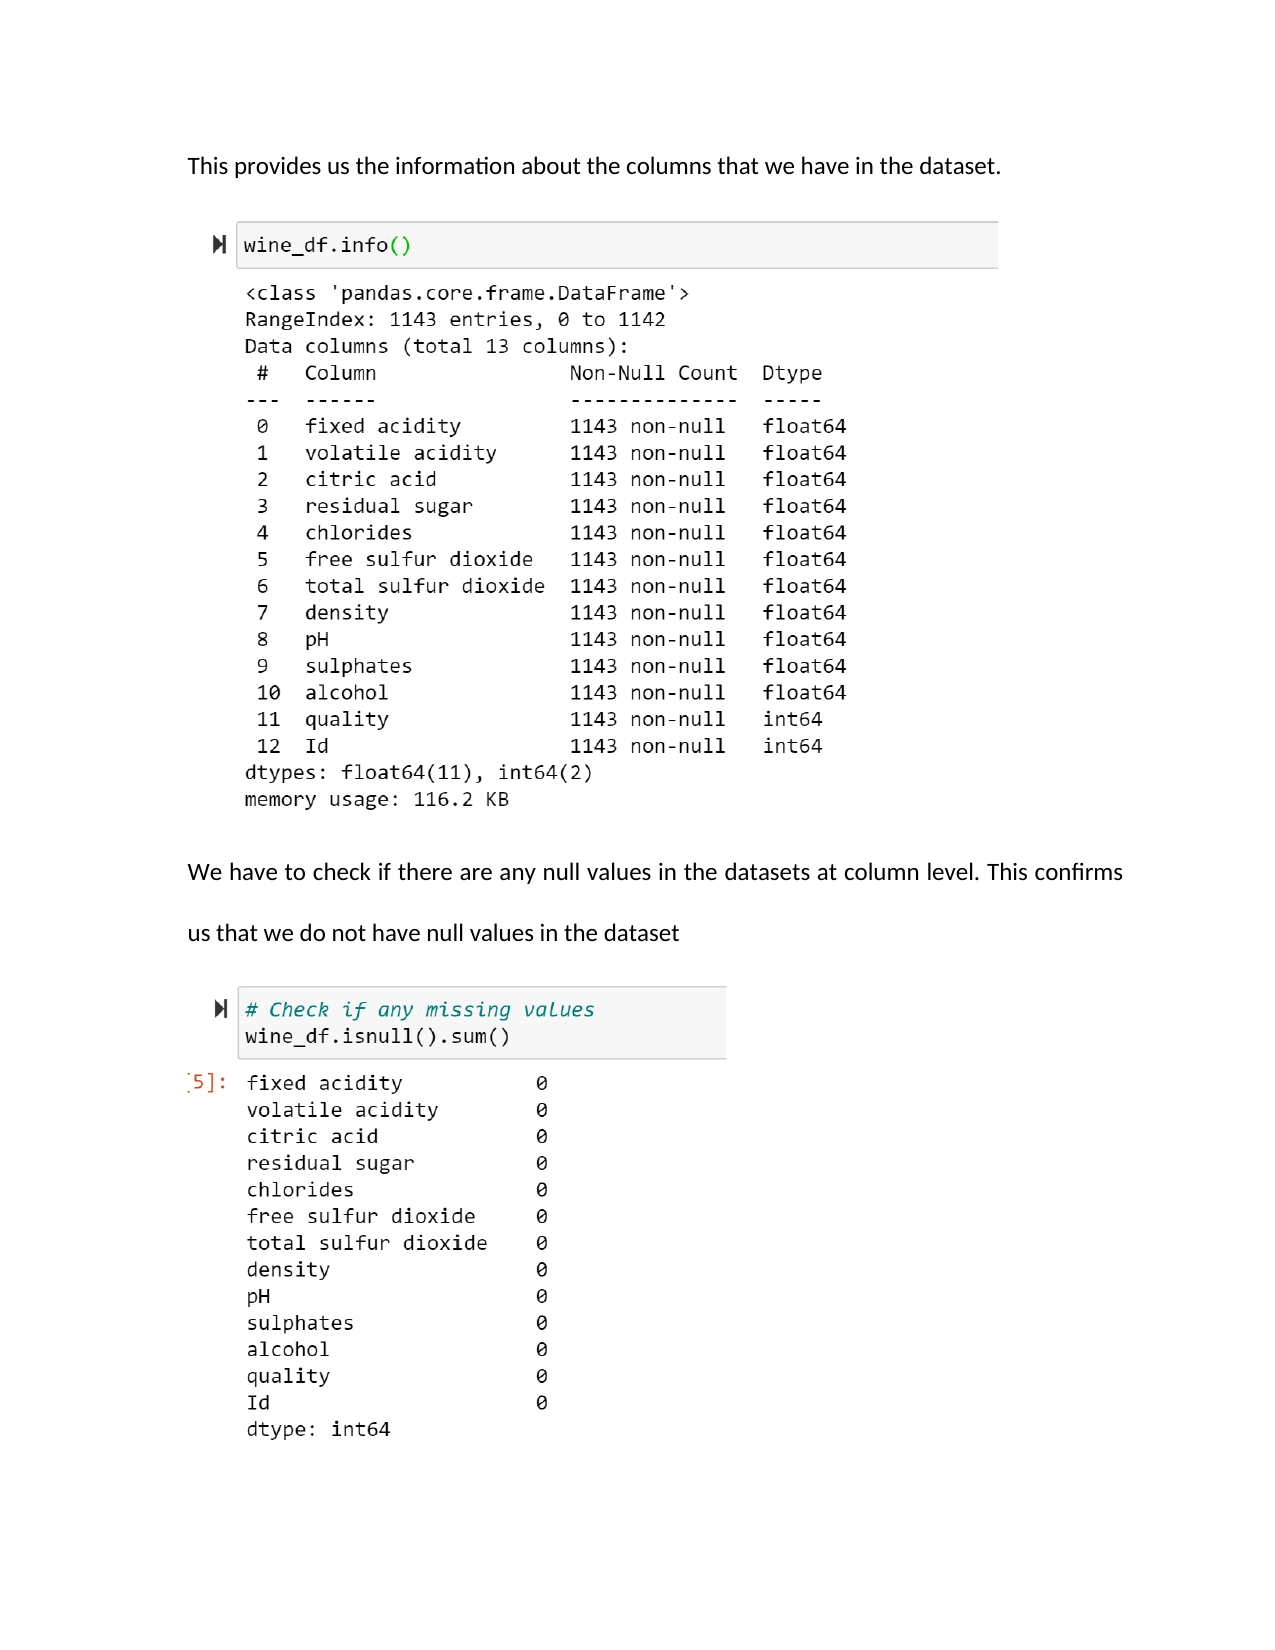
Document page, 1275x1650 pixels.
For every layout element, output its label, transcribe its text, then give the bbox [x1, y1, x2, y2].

picture [187, 211, 999, 826]
text This provides us the information about the columns that we have in the dataset. [187, 150, 1125, 181]
text We have to check if there are any null values in the datasets at column level. This confirms us that we do not have null values in the dataset [187, 856, 1125, 947]
picture [187, 977, 727, 1453]
